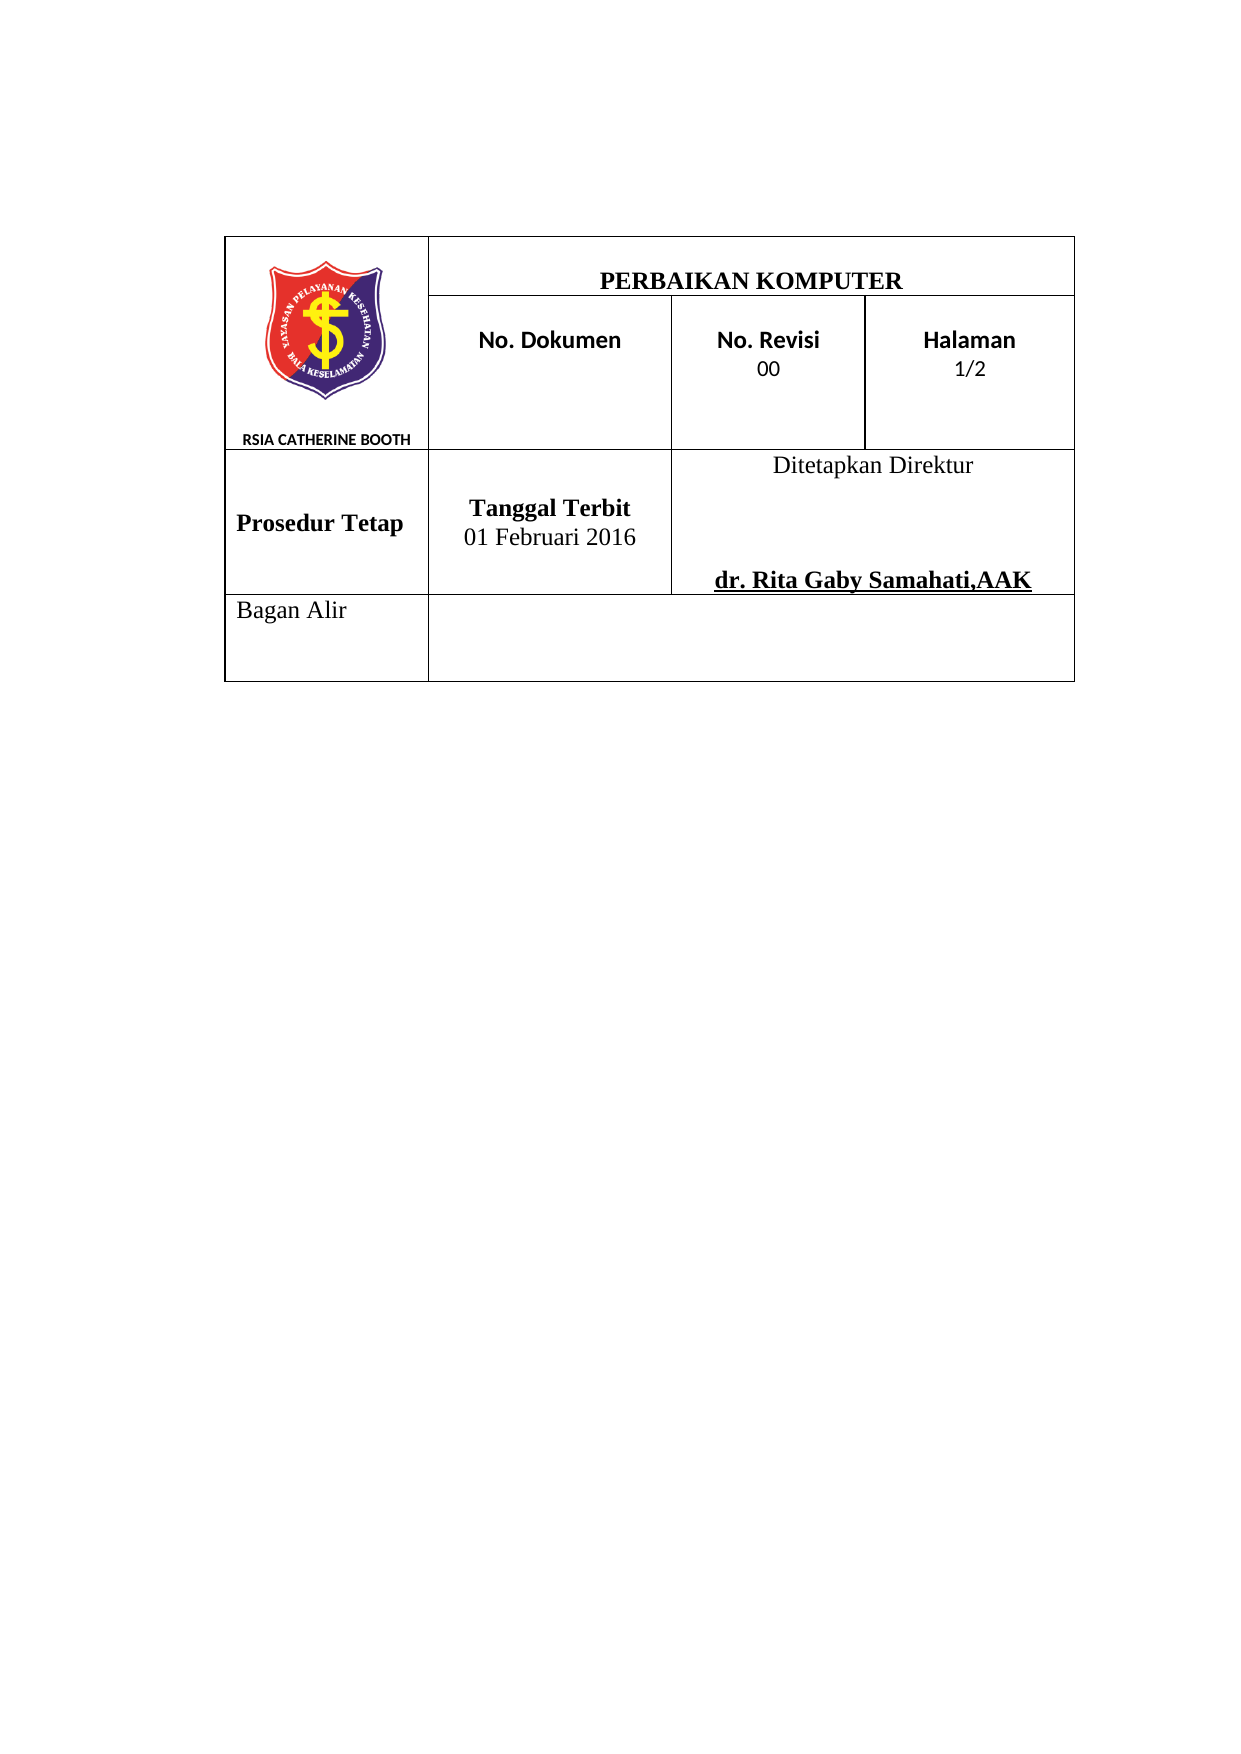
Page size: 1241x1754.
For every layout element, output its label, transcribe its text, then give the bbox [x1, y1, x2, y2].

table_cell No. Revisi 00 [672, 296, 864, 449]
table_cell Halaman 1/2 [866, 296, 1074, 449]
table_header PERBAIKAN KOMPUTER [429, 237, 1074, 295]
table_cell No. Dokumen [429, 296, 671, 449]
table_cell Ditetapkan Direktur dr. Rita Gaby Samahati,AAK [672, 450, 1074, 594]
table_header RSIA CATHERINE BOOTH [226, 237, 428, 449]
table_cell [429, 595, 1074, 681]
table_cell Prosedur Tetap [226, 450, 428, 594]
table_cell Tanggal Terbit 01 Februari 2016 [429, 450, 671, 594]
table_cell Bagan Alir [226, 595, 428, 681]
picture [245, 261, 410, 400]
